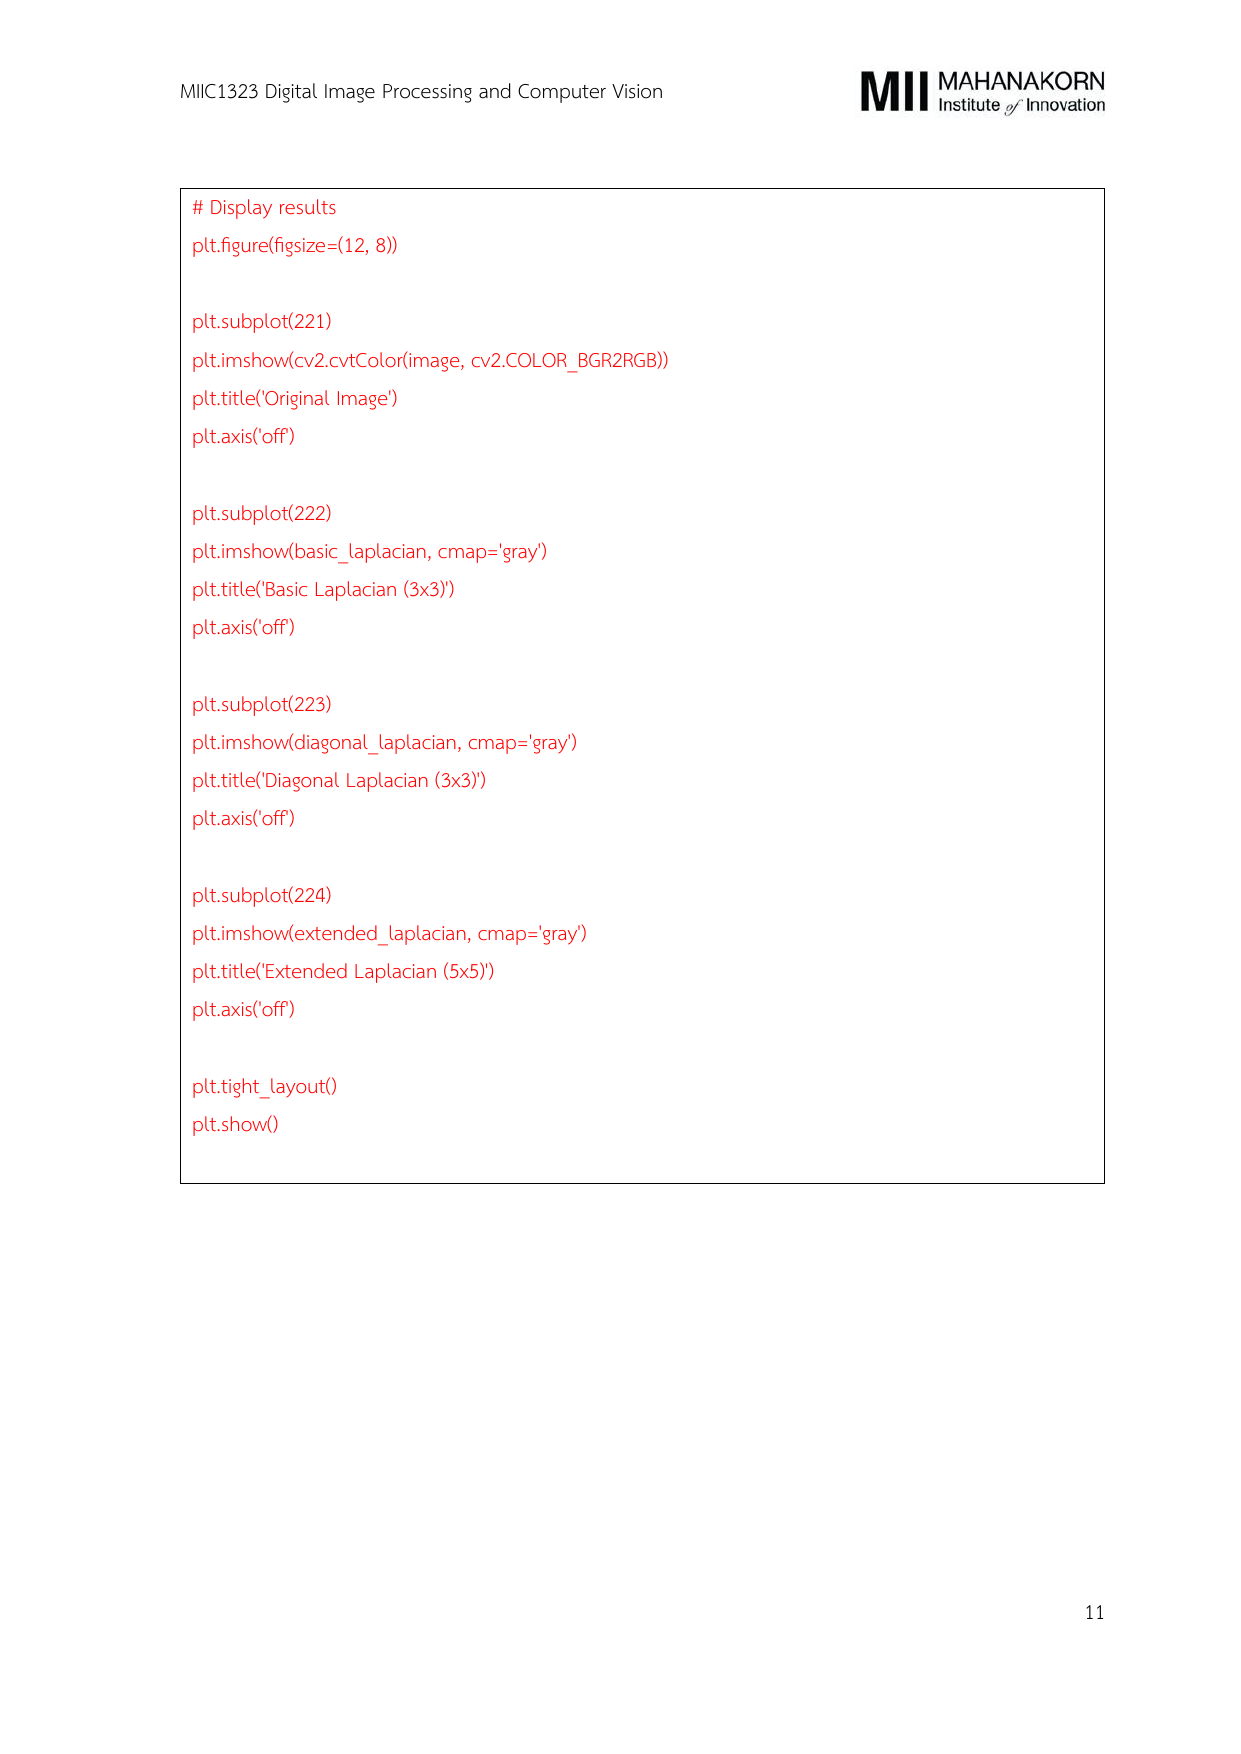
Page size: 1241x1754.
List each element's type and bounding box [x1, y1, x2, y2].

table_header [181, 189, 1104, 1183]
picture [853, 66, 1113, 120]
